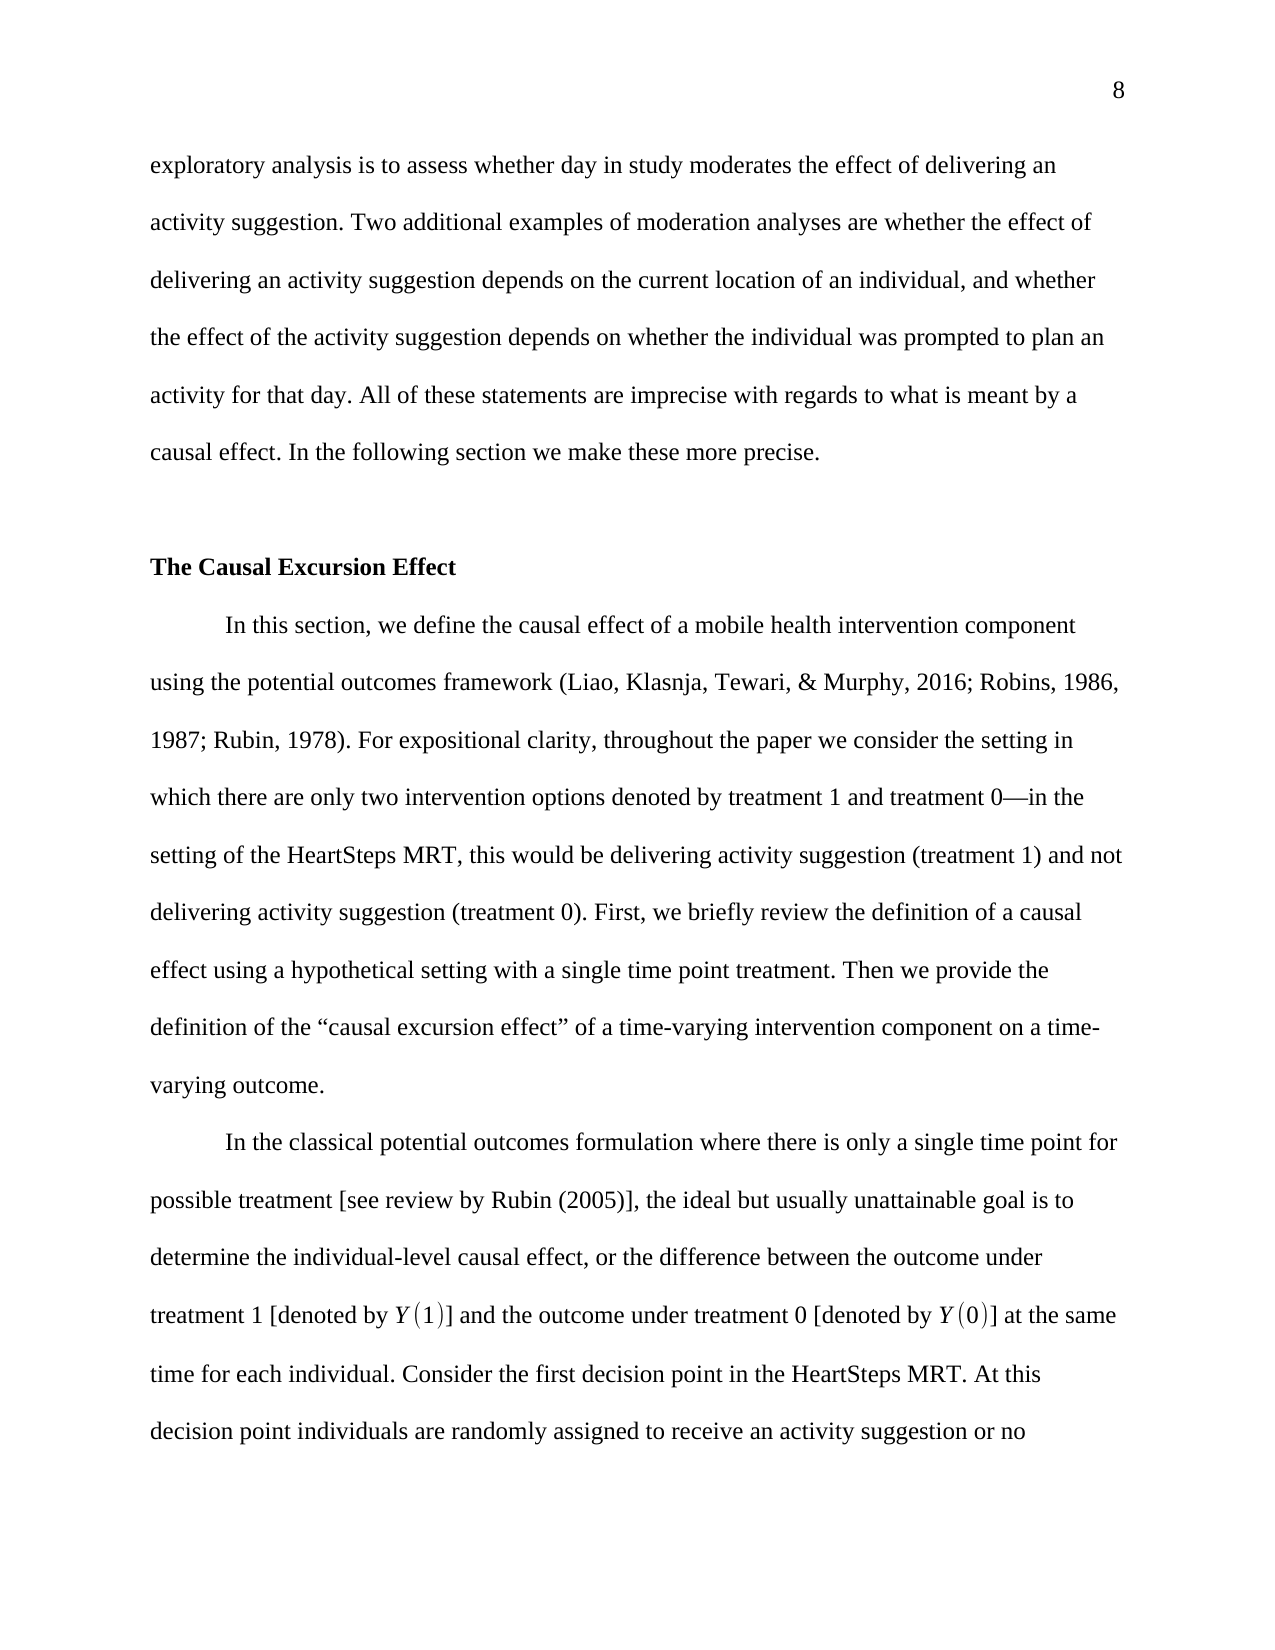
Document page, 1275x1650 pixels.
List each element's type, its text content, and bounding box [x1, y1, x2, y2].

text In this section, we define the causal effect of a mobile health intervention component using the potential outcomes framework (Liao, Klasnja, Tewari, & Murphy, 2016; Robins, 1986, 1987; Rubin, 1978). For expositional clarity, throughout the paper we consider the setting in which there are only two intervention options denoted by treatment 1 and treatment 0—in the setting of the HeartSteps MRT, this would be delivering activity suggestion (treatment 1) and not delivering activity suggestion (treatment 0). First, we briefly review the definition of a causal effect using a hypothetical setting with a single time point treatment. Then we provide the definition of the “causal excursion effect” of a time-varying intervention component on a time-varying outcome. [150, 610, 1125, 1099]
text The Causal Excursion Effect [150, 552, 1125, 581]
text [150, 150, 1125, 466]
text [150, 1127, 1125, 1445]
